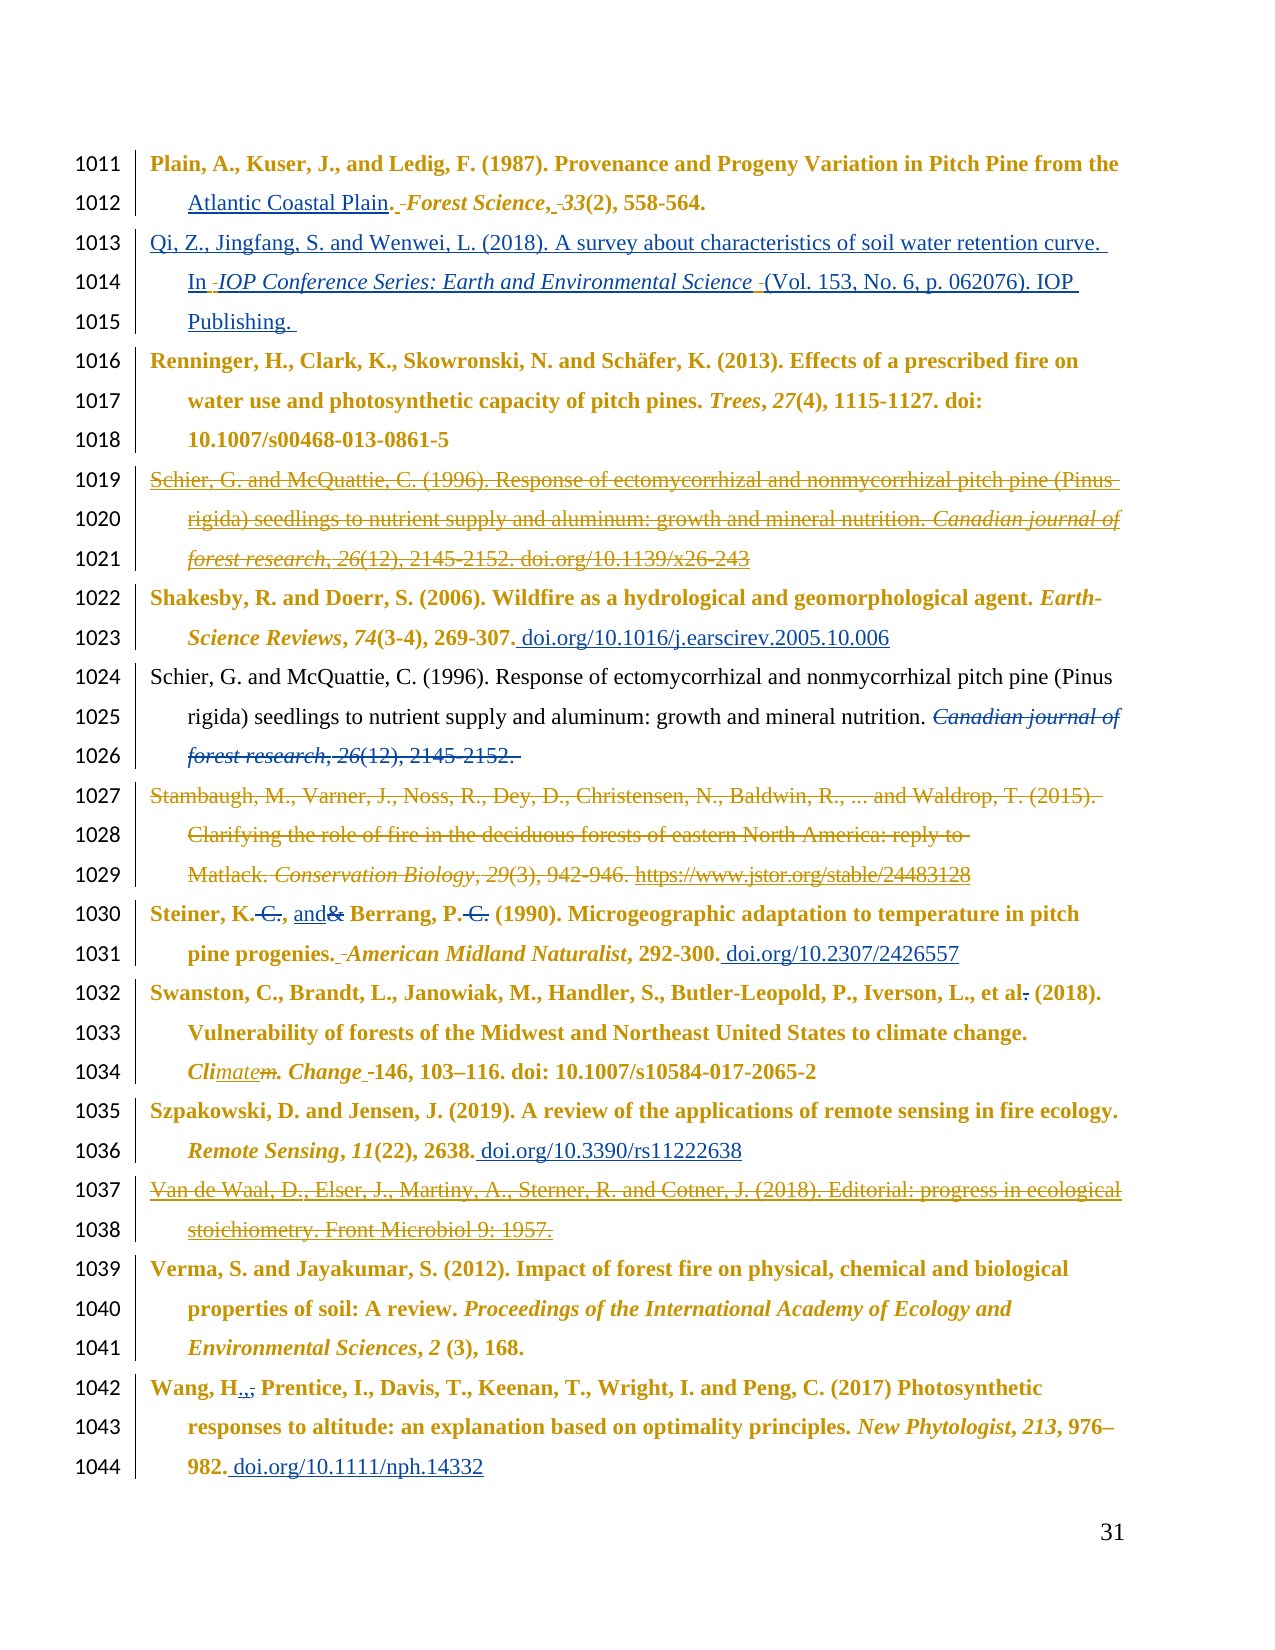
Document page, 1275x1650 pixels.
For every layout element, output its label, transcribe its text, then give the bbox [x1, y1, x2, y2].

list Renninger, H., Clark, K., Skowronski, N. and Schäfer, K. (2013). Effects of a prescribed fire on water use and photosynthetic capacity of pitch pines. Trees, 27(4), 1115-1127. doi: 10.1007/s00468-013-0861-5 [150, 347, 1125, 453]
list Verma, S. and Jayakumar, S. (2012). Impact of forest fire on physical, chemical and biological properties of soil: A review. Proceedings of the International Academy of Ecology and Environmental Sciences, 2 (3), 168. [150, 1255, 1125, 1361]
list Szpakowski, D. and Jensen, J. (2019). A review of the applications of remote sensing in fire ecology. Remote Sensing, 11(22), 2638. [150, 1097, 1125, 1163]
list Shakesby, R. and Doerr, S. (2006). Wildfire as a hydrological and geomorphological agent. Earth-Science Reviews, 74(3-4), 269-307. [150, 584, 1125, 650]
list Steiner, K., Berrang, P. (1990). Microgeographic adaptation to temperature in pitch pine progenies.American Midland Naturalist, 292-300. [150, 900, 1125, 966]
list Swanston, C., Brandt, L., Janowiak, M., Handler, S., Butler-Leopold, P., Iverson, L., et al (2018). Vulnerability of forests of the Midwest and Northeast United States to climate change.Cli. Change146, 103–116. doi: 10.1007/s10584-017-2065-2 [150, 979, 1125, 1084]
list Plain, A., Kuser, J., and Ledig, F. (1987). Provenance and Progeny Variation in Pitch Pine from the.Forest Science,33(2), 558-564. [150, 150, 1125, 216]
list Wang, H Prentice, I., Davis, T., Keenan, T., Wright, I. and Peng, C. (2017) Photosynthetic responses to altitude: an explanation based on optimality principles. New Phytologist, 213, 976–982. [150, 1374, 1125, 1479]
